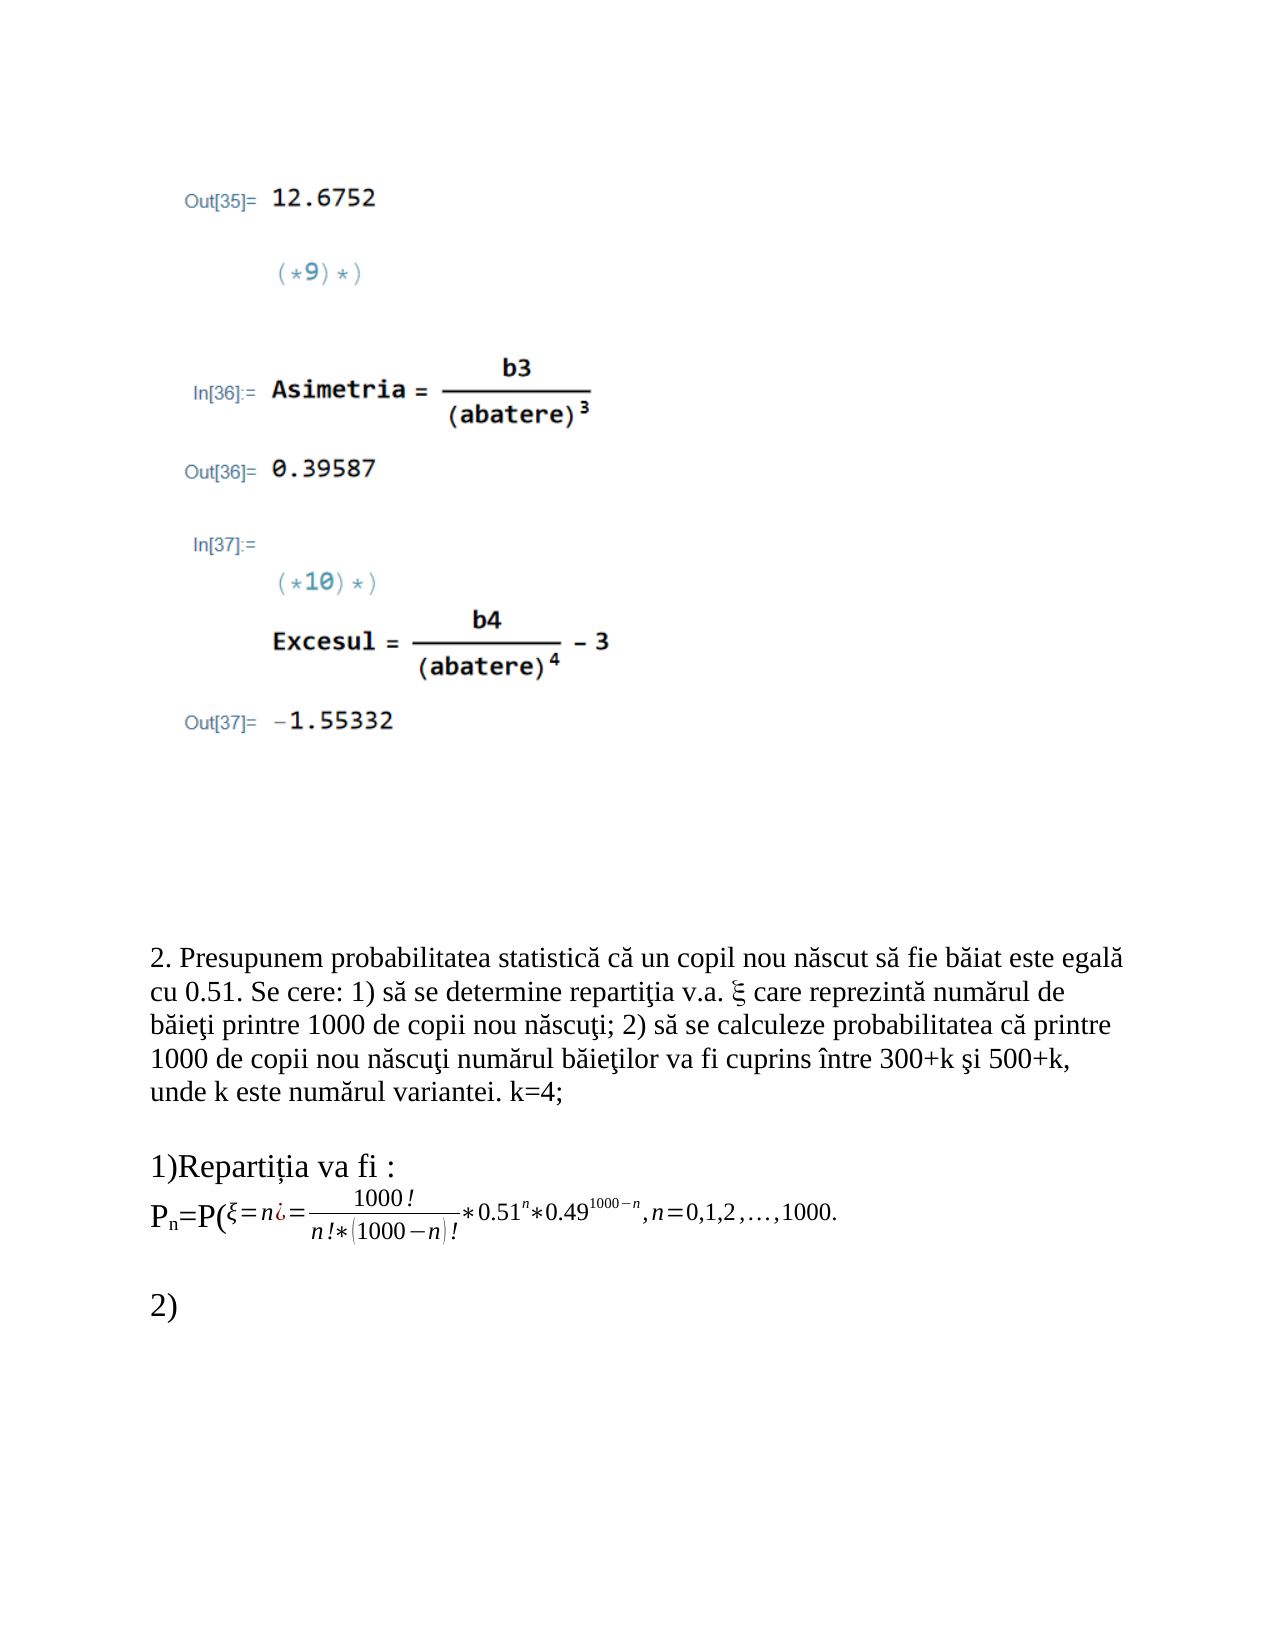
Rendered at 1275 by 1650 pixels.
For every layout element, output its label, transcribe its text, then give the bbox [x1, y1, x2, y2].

text Pn=P( [150, 1184, 1125, 1247]
text 2) [150, 1285, 1125, 1323]
text 2. Presupunem probabilitatea statistică că un copil nou născut să fie băiat este egală cu 0.51. Se cere: 1) să se determine repartiţia v.a. care reprezintă numărul de băieţi printre 1000 de copii nou născuţi; 2) să se calculeze probabilitatea că printre 1000 de copii nou născuţi numărul băieţilor va fi cuprins între 300+k şi 500+k, unde k este numărul variantei. k=4; [150, 940, 1125, 1108]
picture [150, 150, 719, 826]
text 1)Repartiția va fi : [150, 1146, 1125, 1184]
